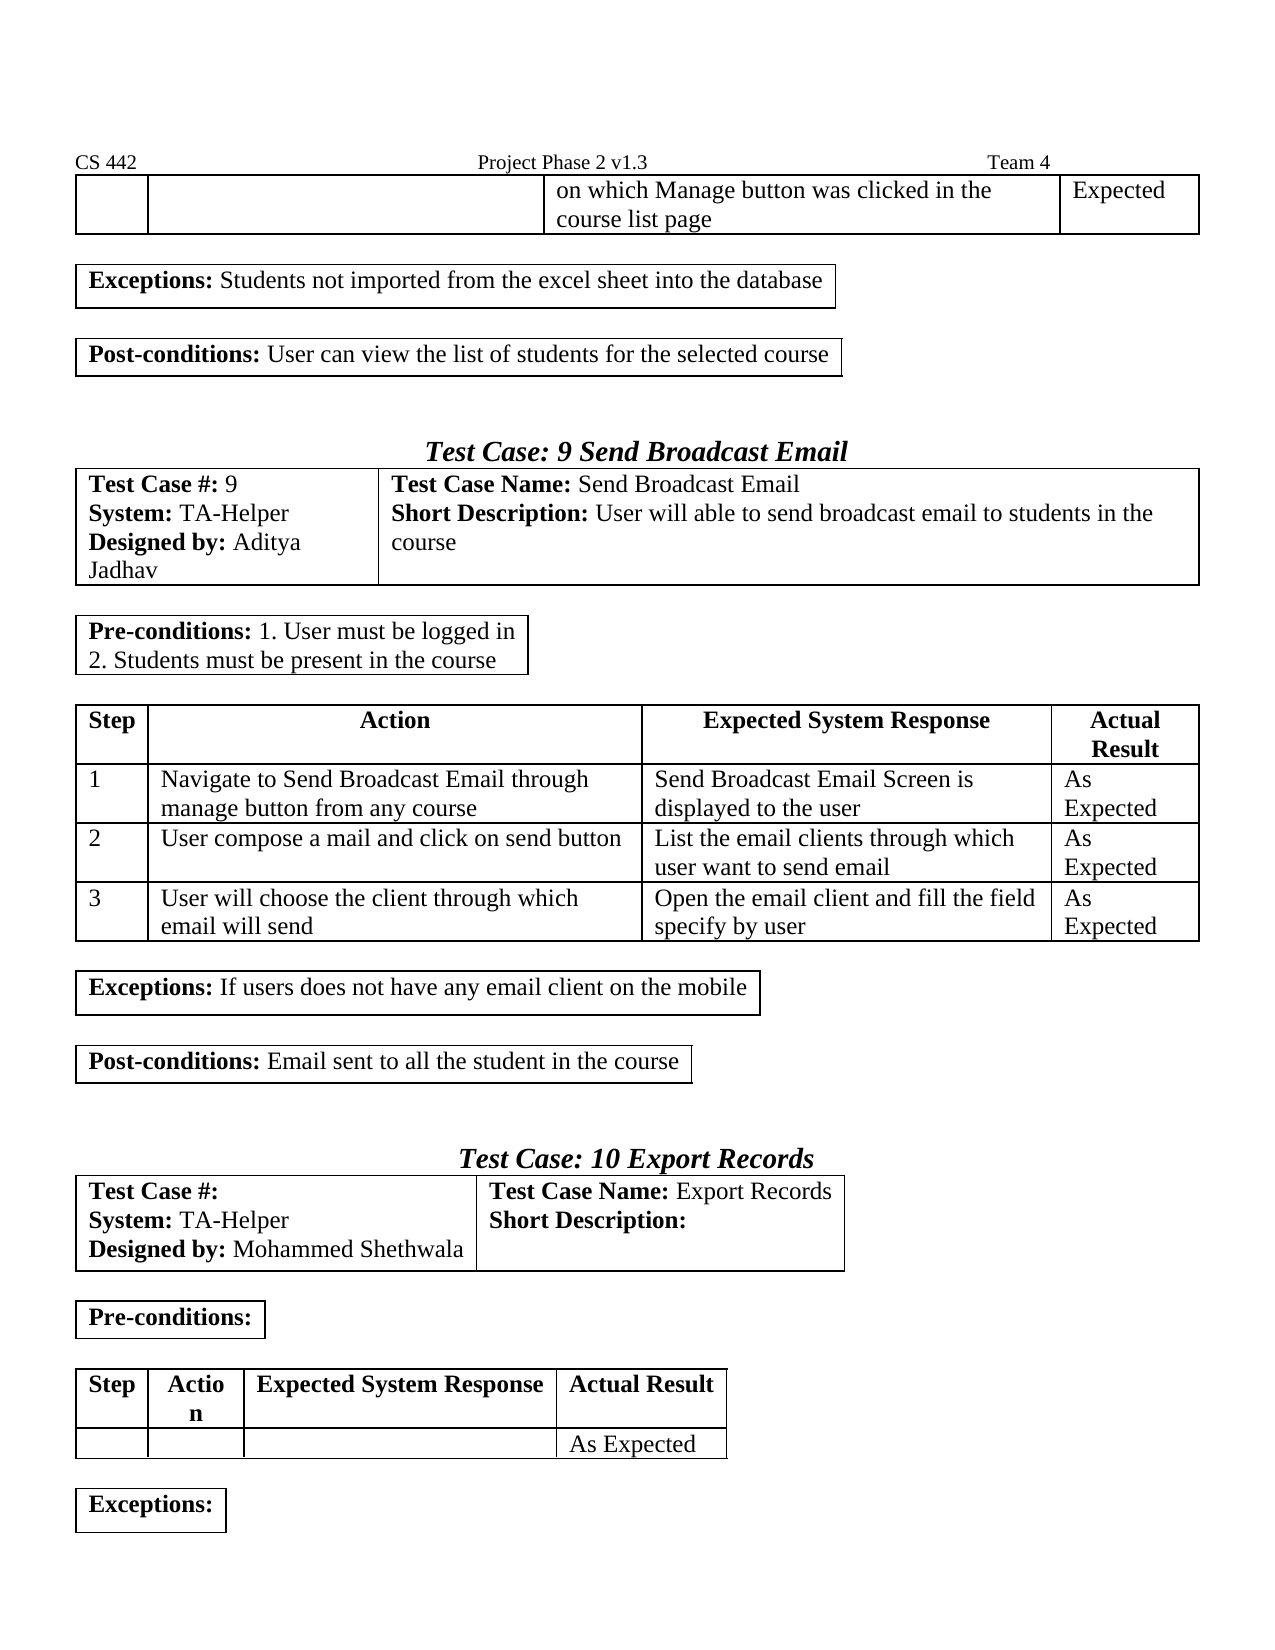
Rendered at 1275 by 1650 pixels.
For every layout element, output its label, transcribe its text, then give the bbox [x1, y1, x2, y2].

table_header Exceptions: [77, 1489, 225, 1531]
table_header Pre-conditions: [77, 1302, 264, 1338]
table_header Exceptions: If users does not have any email client on the mobile [77, 972, 759, 1014]
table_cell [545, 176, 1059, 233]
table_header Actual Result [557, 1370, 726, 1427]
table_cell Open the email client and fill the field specify by user [643, 883, 1051, 940]
table_cell 2 [77, 824, 147, 881]
table_header Pre-conditions: 1. User must be logged in 2. Students must be present in the course [77, 616, 527, 673]
table_cell [77, 1429, 147, 1457]
table_cell 1 [77, 765, 147, 822]
table_cell 2 [77, 176, 147, 233]
table_header Test Case #: 9 System: TA-Helper Designed by: Aditya Jadhav [77, 469, 378, 584]
table_cell [149, 1429, 243, 1457]
table_header Post-conditions: Email sent to all the student in the course [77, 1046, 691, 1082]
table_header Test Case Name: Export Records Short Description: [477, 1176, 844, 1270]
table_cell User will choose the client through which email will send [149, 883, 641, 940]
table_header Post-conditions: User can view the list of students for the selected course [77, 339, 841, 375]
table_header Exceptions: Students not imported from the excel sheet into the database [77, 265, 835, 307]
table_header Action [149, 1370, 243, 1427]
table_cell As Expected [1052, 765, 1198, 822]
table_header Step [77, 1370, 147, 1427]
table_cell As Expected [1061, 176, 1198, 233]
table_header Action [149, 706, 641, 763]
table_cell As Expected [1052, 824, 1198, 881]
table_cell 3 [77, 883, 147, 940]
table_cell Navigate to Send Broadcast Email through manage button from any course [149, 765, 641, 822]
table_header Expected System Response [245, 1370, 556, 1427]
text Test Case: 10 Export Records [75, 1141, 1200, 1174]
table_cell As Expected [1052, 883, 1198, 940]
table_cell User compose a mail and click on send button [149, 824, 641, 881]
table_header Test Case #: System: TA-Helper Designed by: Mohammed Shethwala [77, 1176, 476, 1270]
table_header Expected System Response [643, 706, 1051, 763]
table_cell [149, 176, 543, 233]
table_header Test Case Name: Send Broadcast Email Short Description: User will able to send broadcast email to students in the course [379, 469, 1198, 584]
table_header Step [77, 706, 147, 763]
table_header Actual Result [1052, 706, 1198, 763]
table_cell Send Broadcast Email Screen is displayed to the user [643, 765, 1051, 822]
table_cell As Expected [557, 1429, 726, 1457]
table_cell List the email clients through which user want to send email [643, 824, 1051, 881]
table_cell [245, 1429, 556, 1457]
text Test Case: 9 Send Broadcast Email [75, 434, 1200, 468]
